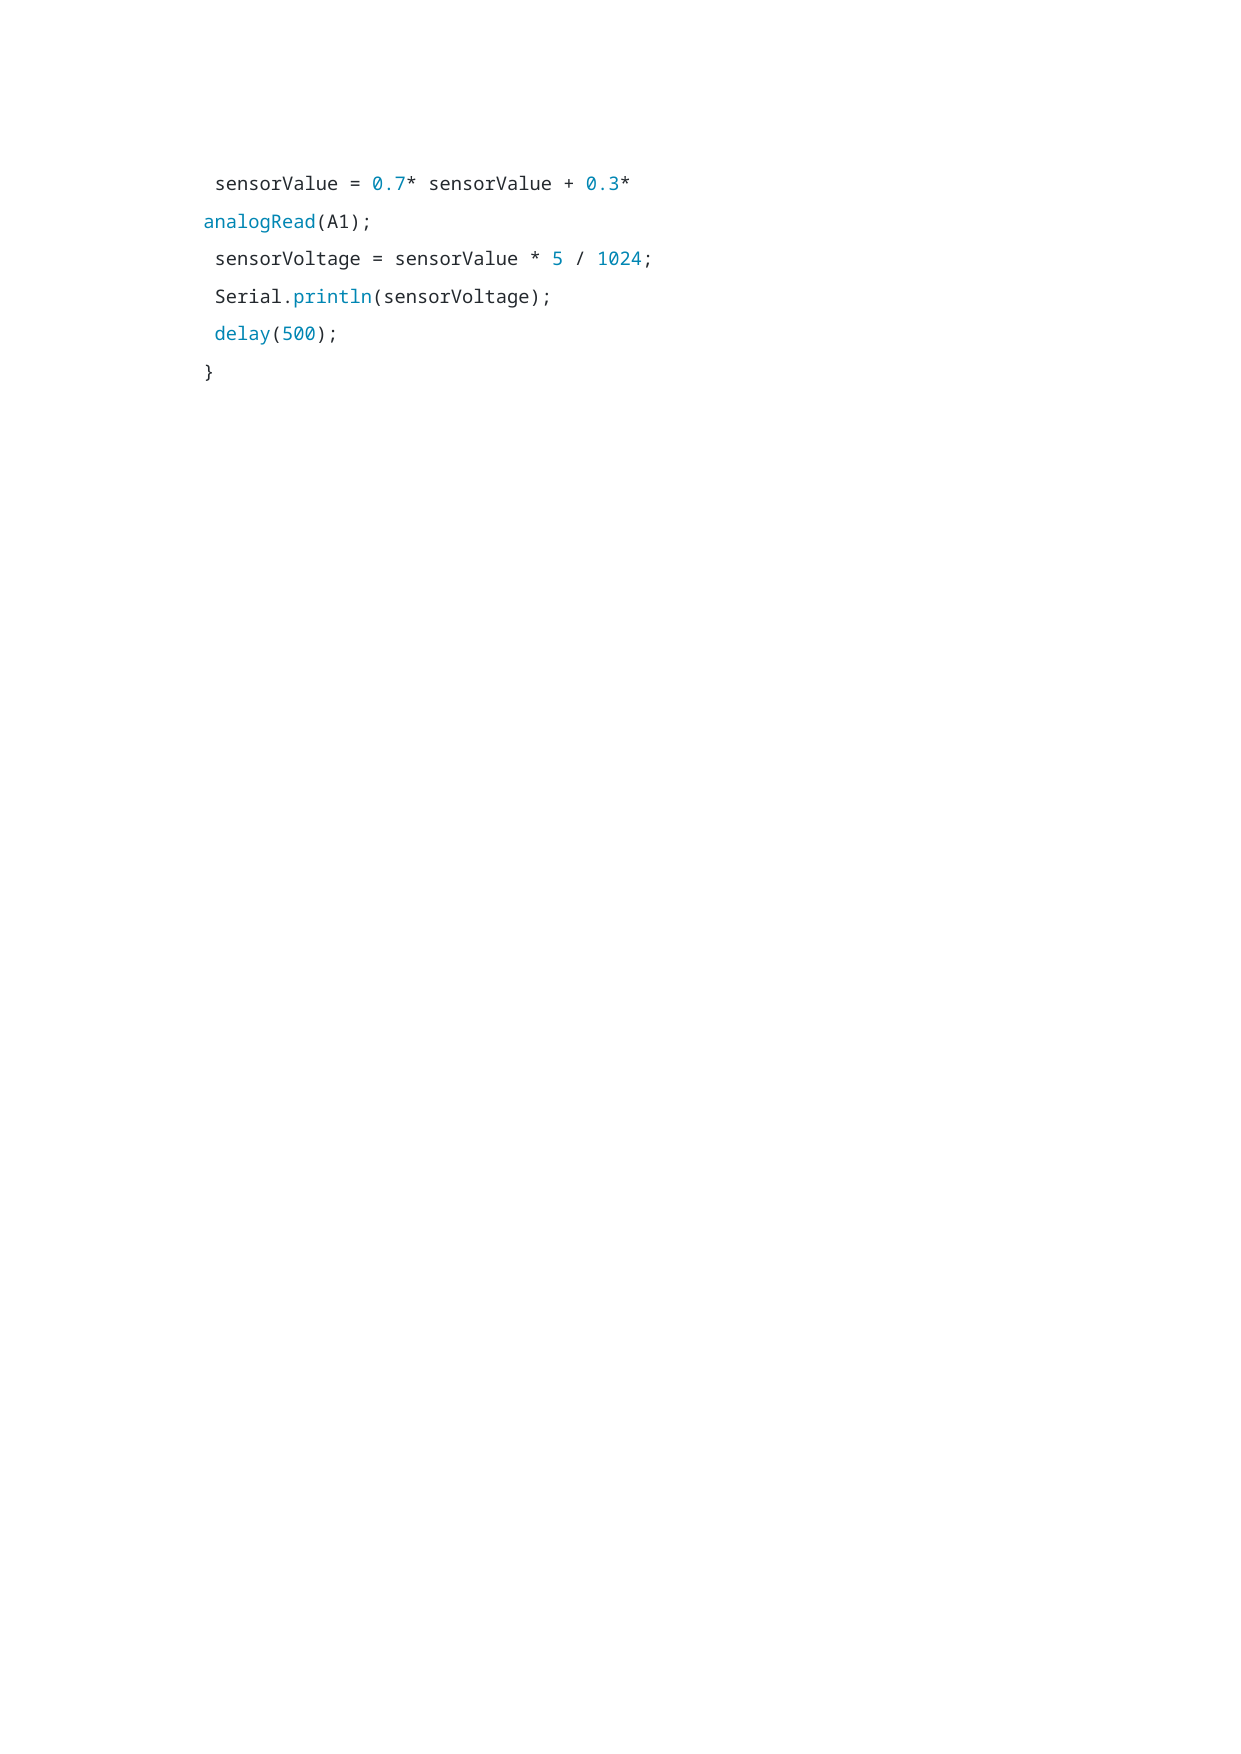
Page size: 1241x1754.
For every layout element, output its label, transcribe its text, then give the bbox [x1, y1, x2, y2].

table_cell sensorVoltage = sensorValue * 5 / 1024; [188, 240, 774, 277]
table_cell } [188, 352, 774, 389]
table_cell sensorValue = 0.7* sensorValue + 0.3* analogRead(A1); [188, 165, 774, 239]
table_cell delay(500); [188, 315, 774, 352]
table_cell Serial.println(sensorVoltage); [188, 277, 774, 314]
